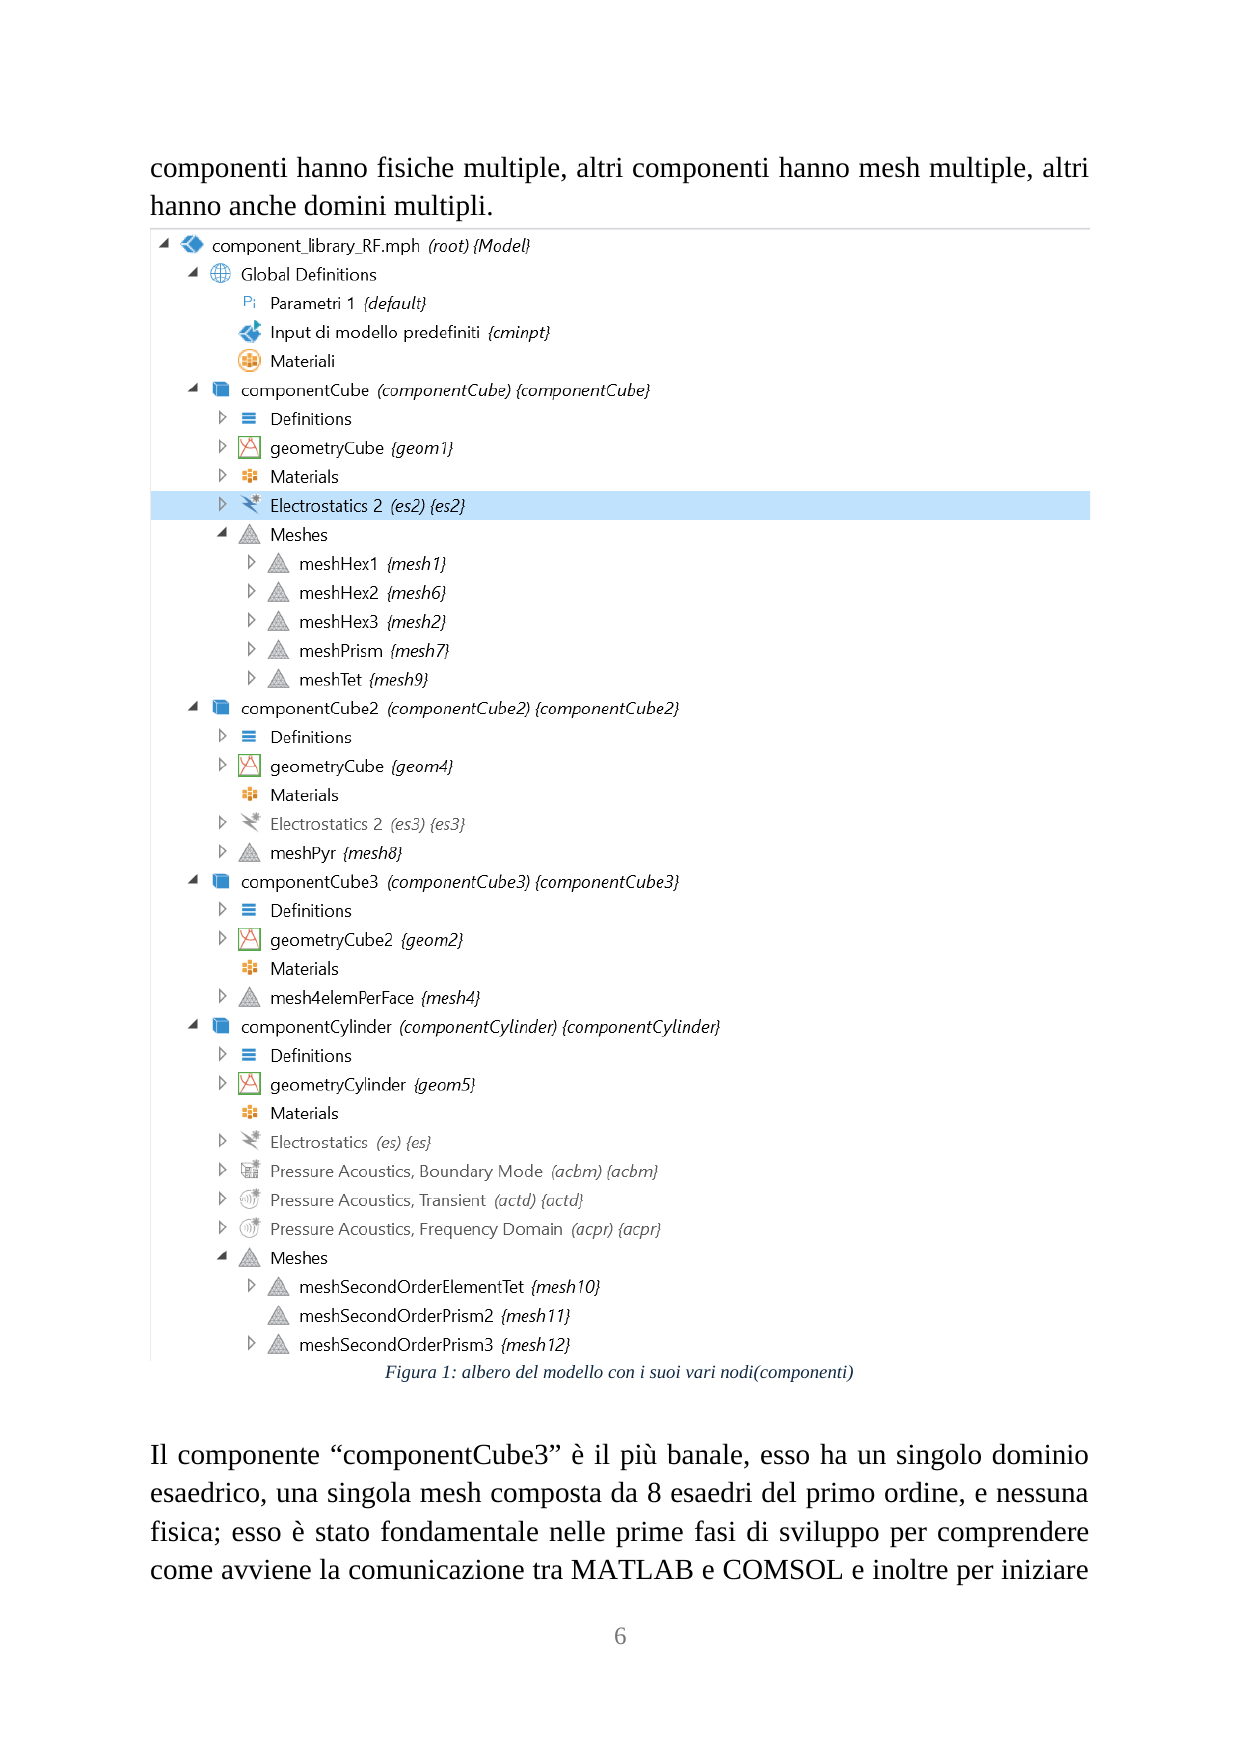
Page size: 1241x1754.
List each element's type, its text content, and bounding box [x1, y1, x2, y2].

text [150, 150, 1090, 222]
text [150, 1437, 1090, 1586]
picture [150, 227, 1091, 1361]
text Figura 1: albero del modello con i suoi vari nodi(componenti) [150, 1361, 1090, 1382]
